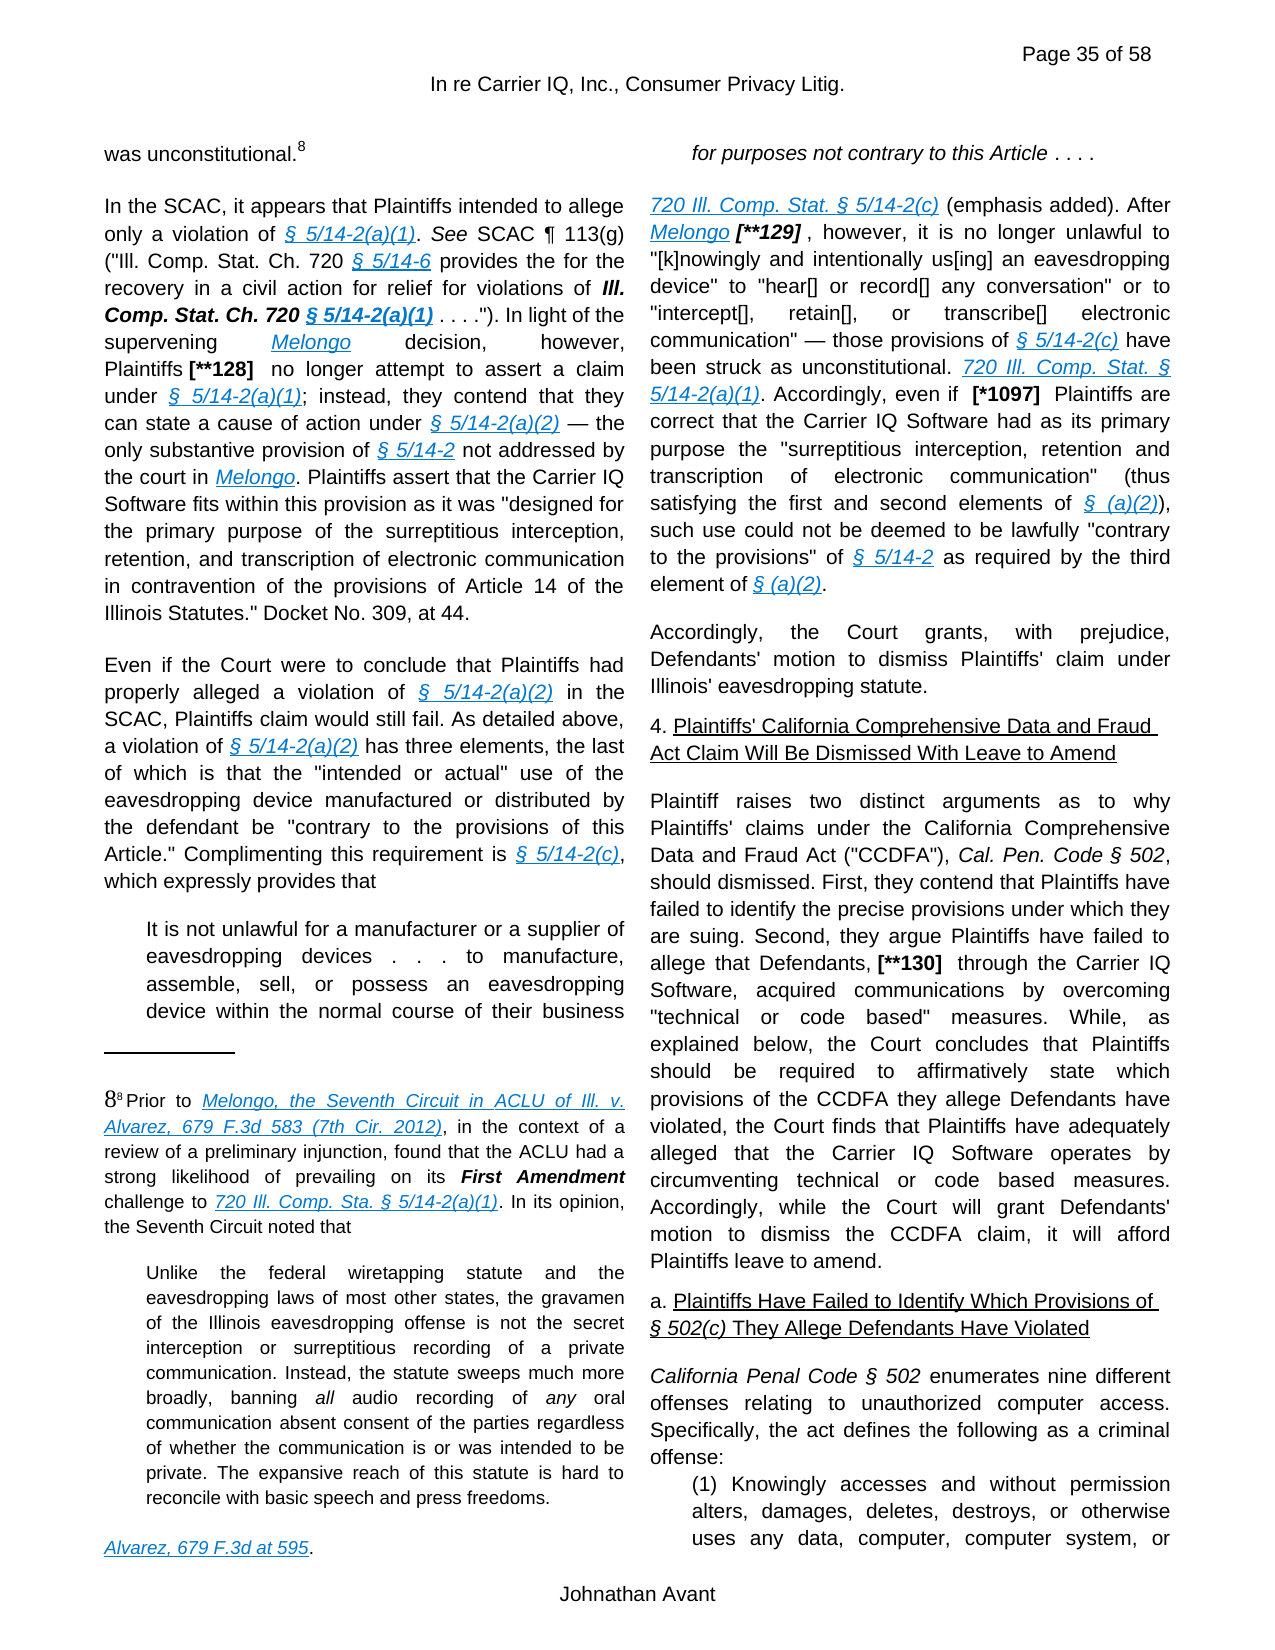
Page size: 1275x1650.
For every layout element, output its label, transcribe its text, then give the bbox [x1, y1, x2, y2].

text Plaintiff raises two distinct arguments as to why Plaintiffs' claims under the California Comprehensive Data and Fraud Act ("CCDFA"), Cal. Pen. Code § 502, should dismissed. First, they contend that Plaintiffs have failed to identify the precise provisions under which they are suing. Second, they argue Plaintiffs have failed to allege that Defendants, [**130] through the Carrier IQ Software, acquired communications by overcoming "technical or code based" measures. While, as explained below, the Court concludes that Plaintiffs should be required to affirmatively state which provisions of the CCDFA they allege Defendants have violated, the Court finds that Plaintiffs have adequately alleged that the Carrier IQ Software operates by circumventing technical or code based measures. Accordingly, while the Court will grant Defendants' motion to dismiss the CCDFA claim, it will afford Plaintiffs leave to amend. [650, 785, 1171, 1273]
text Even if the Court were to conclude that Plaintiffs had properly alleged a violation of § 5/14-2(a)(2) in the SCAC, Plaintiffs claim would still fail. As detailed above, a violation of § 5/14-2(a)(2) has three elements, the last of which is that the "intended or actual" use of the eavesdropping device manufactured or distributed by the defendant be "contrary to the provisions of this Article." Complimenting this requirement is § 5/14-2(c), which expressly provides that [104, 649, 625, 893]
text It is not unlawful for a manufacturer or a supplier of eavesdropping devices . . . to manufacture, assemble, sell, or possess an eavesdropping device within the normal course of their business for purposes not contrary to this Article . . . . [146, 914, 625, 1022]
text Accordingly, the Court grants, with prejudice, Defendants' motion to dismiss Plaintiffs' claim under Illinois' eavesdropping statute. [650, 617, 1171, 698]
text 4. Plaintiffs' California Comprehensive Data and Fraud Act Claim Will Be Dismissed With Leave to Amend [650, 710, 1171, 764]
text In the SCAC, it appears that Plaintiffs intended to allege only a violation of § 5/14-2(a)(1). See SCAC ¶ 113(g) ("Ill. Comp. Stat. Ch. 720 § 5/14-6 provides the for the recovery in a civil action for relief for violations of Ill. Comp. Stat. Ch. 720 § 5/14-2(a)(1) . . . ."). In light of the supervening Melongo decision, however, Plaintiffs [**128] no longer attempt to assert a claim under § 5/14-2(a)(1); instead, they contend that they can state a cause of action under § 5/14-2(a)(2) — the only substantive provision of § 5/14-2 not addressed by the court in Melongo. Plaintiffs assert that the Carrier IQ Software fits within this provision as it was "designed for the primary purpose of the surreptitious interception, retention, and transcription of electronic communication in contravention of the provisions of Article 14 of the Illinois Statutes." Docket No. 309, at 44. [104, 191, 625, 624]
text 720 Ill. Comp. Stat. § 5/14-2(c) (emphasis added). After Melongo [**129] , however, it is no longer unlawful to "[k]nowingly and intentionally us[ing] an eavesdropping device" to "hear[] or record[] any conversation" or to "intercept[], retain[], or transcribe[] electronic communication" — those provisions of § 5/14-2(c) have been struck as unconstitutional. 720 Ill. Comp. Stat. § 5/14-2(a)(1). Accordingly, even if [*1097] Plaintiffs are correct that the Carrier IQ Software had as its primary purpose the "surreptitious interception, retention and transcription of electronic communication" (thus satisfying the first and second elements of § (a)(2)), such use could not be deemed to be lawfully "contrary to the provisions" of § 5/14-2 as required by the third element of § (a)(2). [650, 189, 1171, 596]
text California Penal Code § 502 enumerates nine different offenses relating to unauthorized computer access. Specifically, the act defines the following as a criminal offense: [650, 1360, 1171, 1469]
text a. Plaintiffs Have Failed to Identify Which Provisions of § 502(c) They Allege Defendants Have Violated [650, 1285, 1171, 1339]
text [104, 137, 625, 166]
